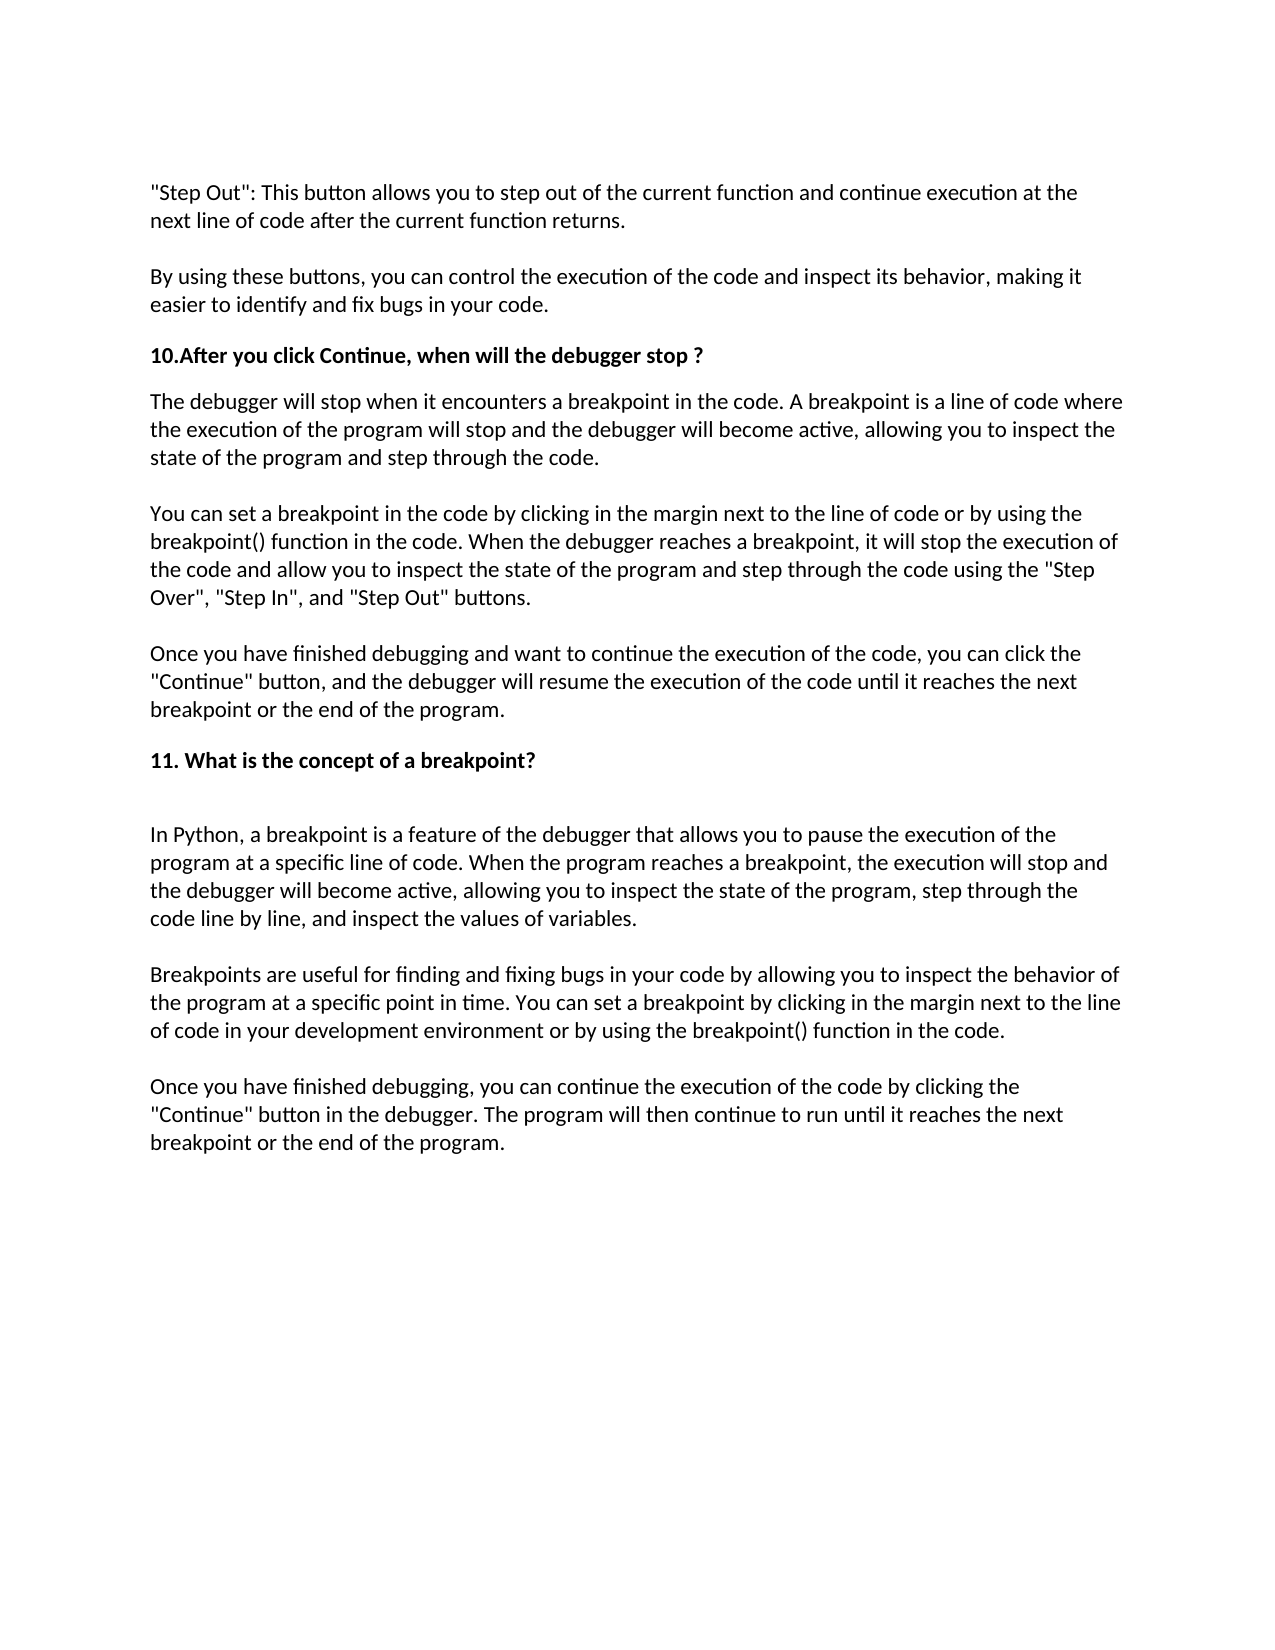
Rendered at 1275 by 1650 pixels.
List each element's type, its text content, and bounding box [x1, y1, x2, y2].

text Once you have finished debugging and want to continue the execution of the code, you can click the "Continue" button, and the debugger will resume the execution of the code until it reaches the next breakpoint or the end of the program. [150, 639, 1125, 723]
text By using these buttons, you can control the execution of the code and inspect its behavior, making it easier to identify and fix bugs in your code. [150, 262, 1125, 318]
text 10.After you click Continue, when will the debugger stop ? [150, 341, 1125, 369]
text Breakpoints are useful for finding and fixing bugs in your code by allowing you to inspect the behavior of the program at a specific point in time. You can set a breakpoint by clicking in the margin next to the line of code in your development environment or by using the breakpoint() function in the code. [150, 960, 1125, 1044]
text You can set a breakpoint in the code by clicking in the margin next to the line of code or by using the breakpoint() function in the code. When the debugger reaches a breakpoint, it will stop the execution of the code and allow you to inspect the state of the program and step through the code using the "Step Over", "Step In", and "Step Out" buttons. [150, 499, 1125, 611]
text The debugger will stop when it encounters a breakpoint in the code. A breakpoint is a line of code where the execution of the program will stop and the debugger will become active, allowing you to inspect the state of the program and step through the code. [150, 387, 1125, 471]
text Once you have finished debugging, you can continue the execution of the code by clicking the "Continue" button in the debugger. The program will then continue to run until it reaches the next breakpoint or the end of the program. [150, 1072, 1125, 1157]
text "Step Out": This button allows you to step out of the current function and continue execution at the next line of code after the current function returns. [150, 178, 1125, 234]
text In Python, a breakpoint is a feature of the debugger that allows you to pause the execution of the program at a specific line of code. When the program reaches a breakpoint, the execution will stop and the debugger will become active, allowing you to inspect the state of the program, step through the code line by line, and inspect the values of variables. [150, 820, 1125, 932]
text 11. What is the concept of a breakpoint? [150, 746, 1125, 774]
